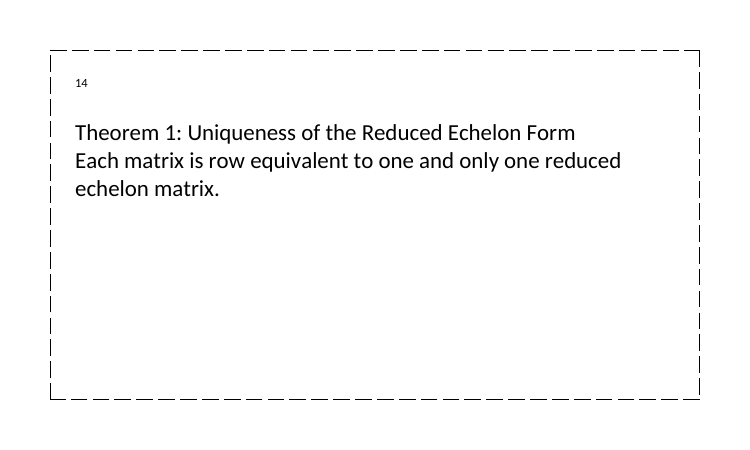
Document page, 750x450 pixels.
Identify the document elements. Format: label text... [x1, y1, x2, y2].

text Each matrix is row equivalent to one and only one reduced echelon matrix. [75, 146, 675, 202]
text Theorem 1: Uniqueness of the Reduced Echelon Form [75, 118, 675, 146]
